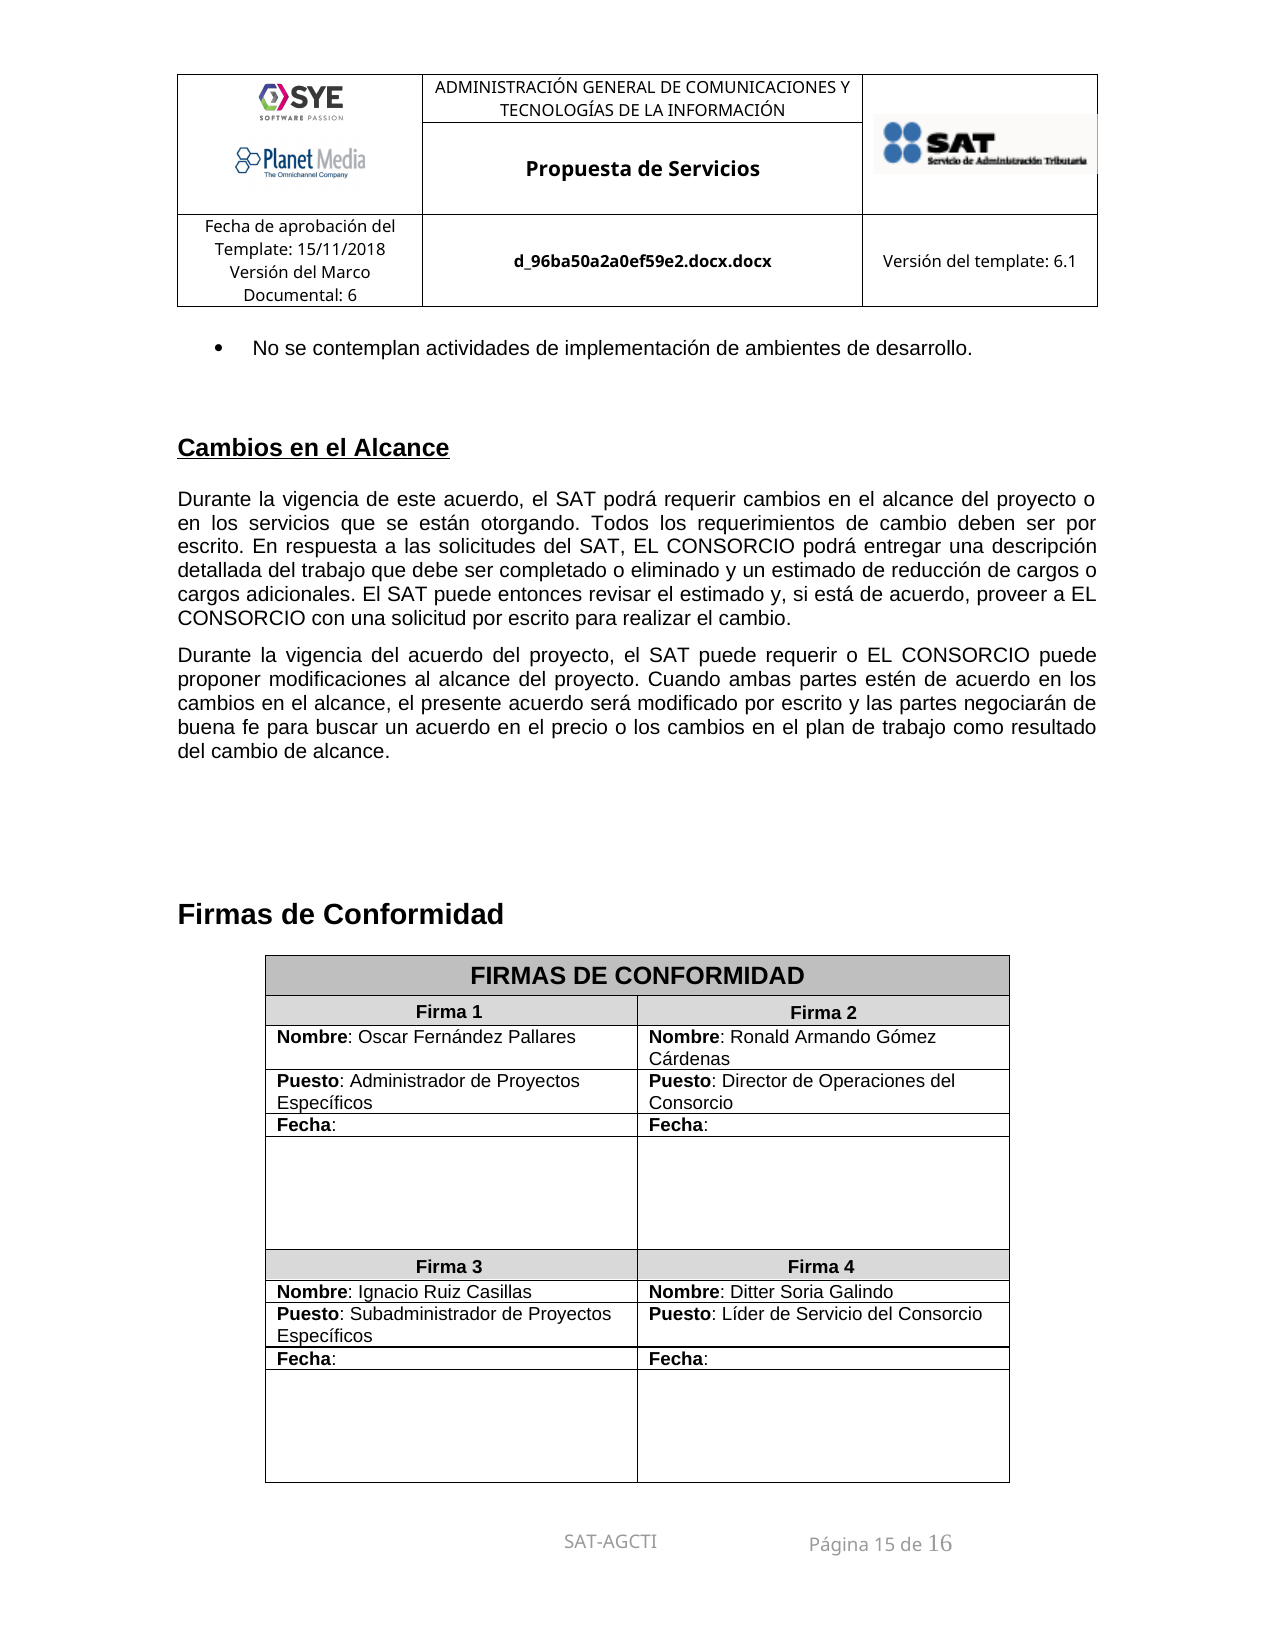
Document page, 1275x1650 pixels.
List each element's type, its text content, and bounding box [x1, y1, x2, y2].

table_cell Firma 2[Nombre y Firma de la persona responsable(Proveedor)] [638, 996, 1009, 1025]
text Durante la vigencia del acuerdo del proyecto, el SAT puede requerir o EL CONSORCIO puede proponer modificaciones al alcance del proyecto. Cuando ambas partes estén de acuerdo en los cambios en el alcance, el presente acuerdo será modificado por escrito y las partes negociarán de buena fe para buscar un acuerdo en el precio o los cambios en el plan de trabajo como resultado del cambio de alcance. [177, 643, 1098, 762]
table_cell Nombre: Ignacio Ruiz Casillas [266, 1281, 637, 1302]
table_cell [266, 1137, 637, 1248]
picture [235, 74, 366, 196]
table_cell [266, 1370, 637, 1482]
table_header FIRMAS DE CONFORMIDAD Instrucciones: Esta sección se refiere sólo a las personas que participan en la elaboración y aprobación del documento No es limitativo. En caso de existir más involucrados, se agregarán las columnas y filas necesarias, respetando el formato. Incluye ejemplo de personas que podrían firmar el artefacto Para el llenado del cuadro de firmas remitirse al Documento de Niveles de Autorización. [266, 956, 1009, 995]
table_cell Nombre: Oscar Fernández Pallares [266, 1026, 637, 1069]
table_cell Puesto: Director de Operaciones del Consorcio [638, 1070, 1009, 1113]
subtitle Firmas de Conformidad [177, 897, 1098, 930]
table_cell Fecha: [266, 1114, 637, 1136]
table_cell Firma 4 [Nombre y Firma del Gerente (Proveedor)] [638, 1250, 1009, 1279]
text [Este apartado no aplica para Fábricas Internas, en cambios de alcance, la fábrica interna deberá apegarse al Proceso Compartido de Cambio de Alcance]Durante la vigencia de este acuerdo, el SAT podrá requerir cambios en el alcance del proyecto o en los servicios que se están otorgando. Todos los requerimientos de cambio deben ser por escrito. En respuesta a las solicitudes del SAT, EL CONSORCIO podrá entregar una descripción detallada del trabajo que debe ser completado o eliminado y un estimado de reducción de cargos o cargos adicionales. El SAT puede entonces revisar el estimado y, si está de acuerdo, proveer a EL CONSORCIO con una solicitud por escrito para realizar el cambio. [177, 486, 1098, 630]
table_cell [638, 1370, 1009, 1482]
table_cell Puesto: Líder de Servicio del Consorcio [638, 1303, 1009, 1346]
table_cell [638, 1137, 1009, 1248]
table_cell Fecha: [266, 1348, 637, 1369]
table_cell Firma 1 [Nombre y Firma de la persona responsable(SAT) de la aceptación del Requerimiento de Servicio] [266, 996, 637, 1025]
picture [873, 114, 1098, 174]
table_cell Puesto: Administrador de Proyectos Específicos [266, 1070, 637, 1113]
table_cell Nombre: Ditter Soria Galindo [638, 1281, 1009, 1302]
table_cell Fecha: [638, 1348, 1009, 1369]
subtitle Cambios en el Alcance[Este apartado no aplica para Fábricas Internas, en cambios de alcance, la fábrica interna deberá apegarse al Proceso Compartido de Cambio de Alcance] [177, 433, 1098, 461]
table_cell Fecha: [638, 1114, 1009, 1136]
table_cell Nombre: Ronald Armando Gómez Cárdenas [638, 1026, 1009, 1069]
table_cell Firma 3 (Nombre y Firma del Administrador (SAT)) [266, 1250, 637, 1279]
table_cell Puesto: Subadministrador de Proyectos Específicos [266, 1303, 637, 1346]
list No se contemplan actividades de implementación de ambientes de desarrollo.[De ser necesario indicar otros aspectos relacionados a la atención del Requerimiento de Servicio]. [De ser necesario indicar otros aspectos relacionados a la atención del Requerimiento de Servicio]. [215, 336, 1098, 360]
